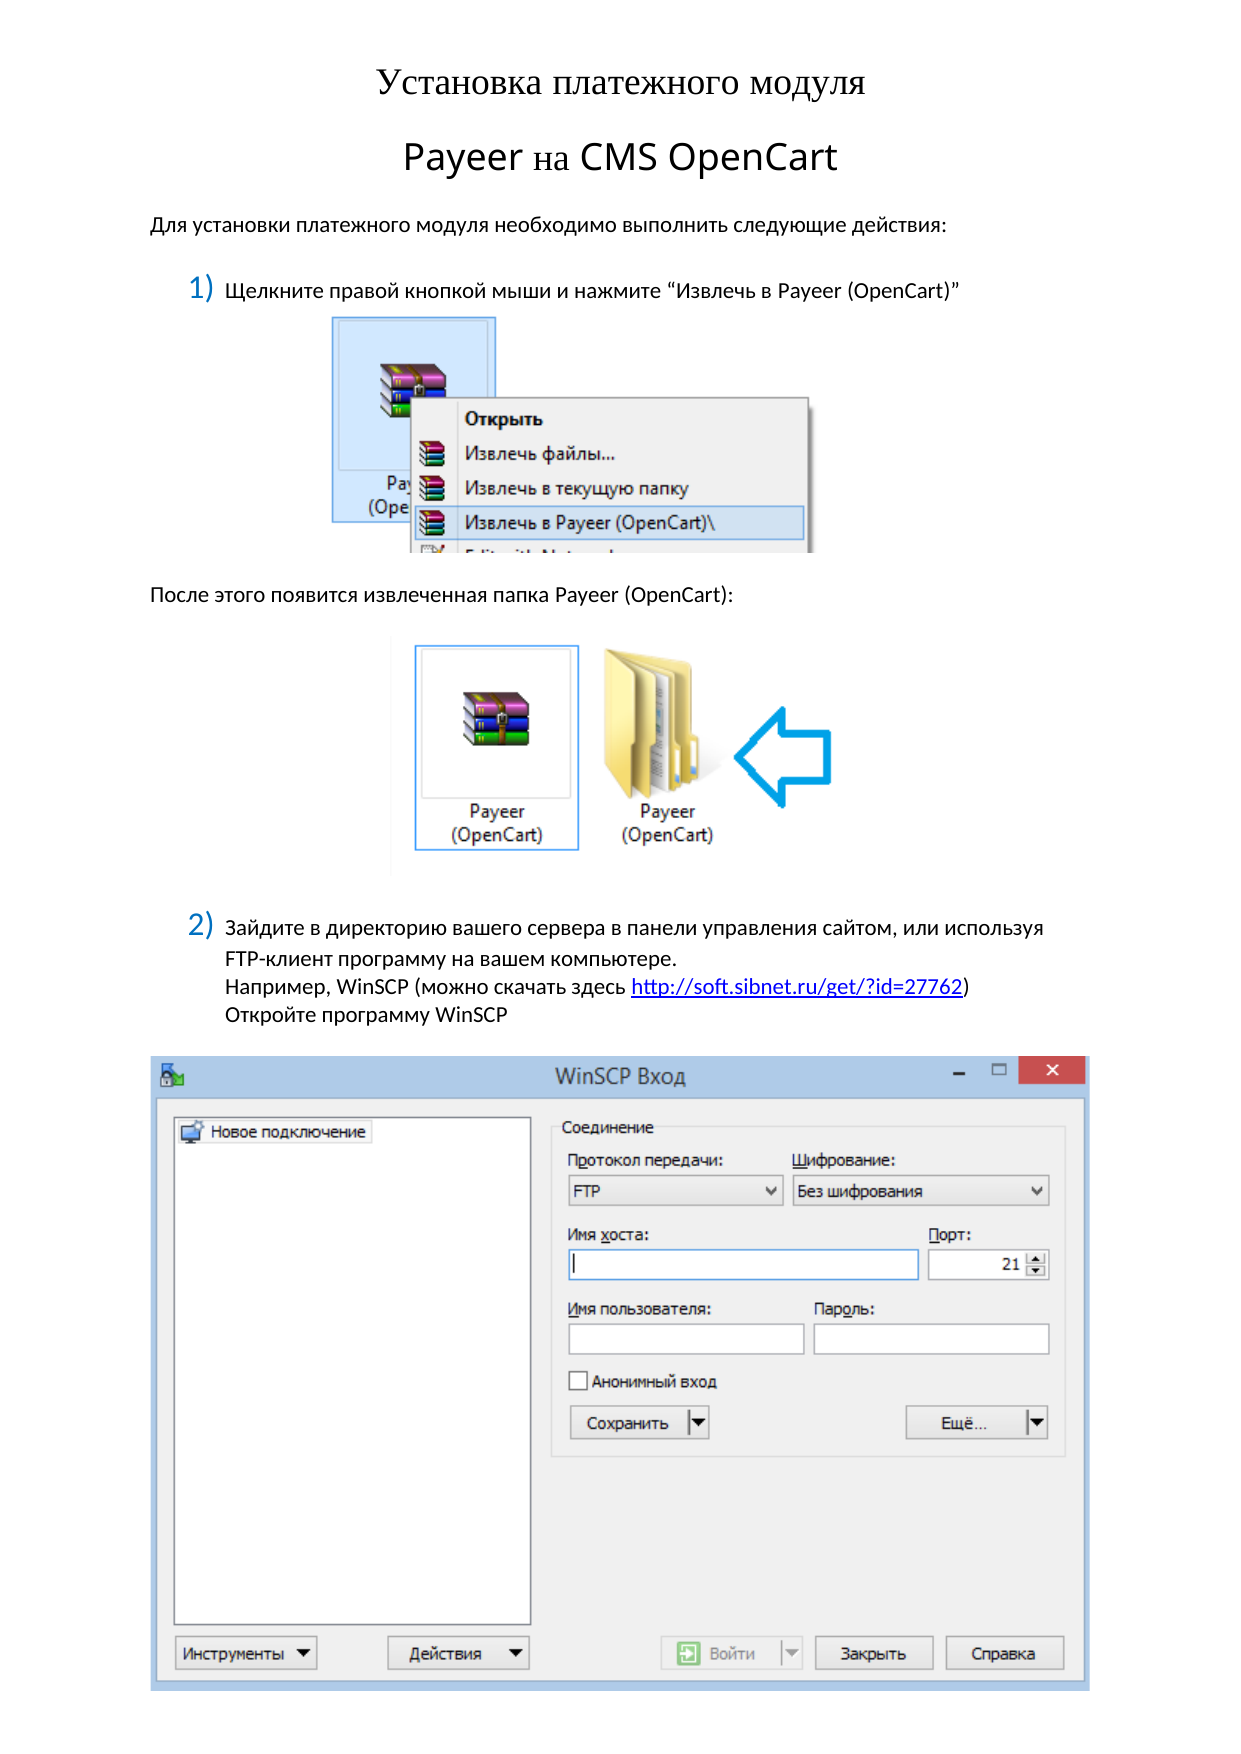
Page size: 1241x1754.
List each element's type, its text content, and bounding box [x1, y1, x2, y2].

text После этого появится извлеченная папка Payeer (OpenCart): [150, 580, 1090, 608]
text Откройте программу WinSCP [225, 1000, 1090, 1028]
picture [318, 306, 922, 553]
text Payeer на CMS OpenCart [150, 131, 1090, 182]
text Установка платежного модуля [150, 59, 1090, 102]
picture [150, 1056, 1090, 1691]
picture [390, 636, 850, 876]
list Зайдите в директорию вашего сервера в панели управления сайтом, или используя FTP-клиент программу на вашем компьютере. Например, WinSCP (можно скачать здесь http://soft.sibnet.ru/get/?id=27762) [187, 903, 1090, 1000]
text Для установки платежного модуля необходимо выполнить следующие действия: [150, 210, 1090, 238]
list Щелкните правой кнопкой мыши и нажмите “Извлечь в Payeer (OpenCart)” [187, 266, 1090, 307]
